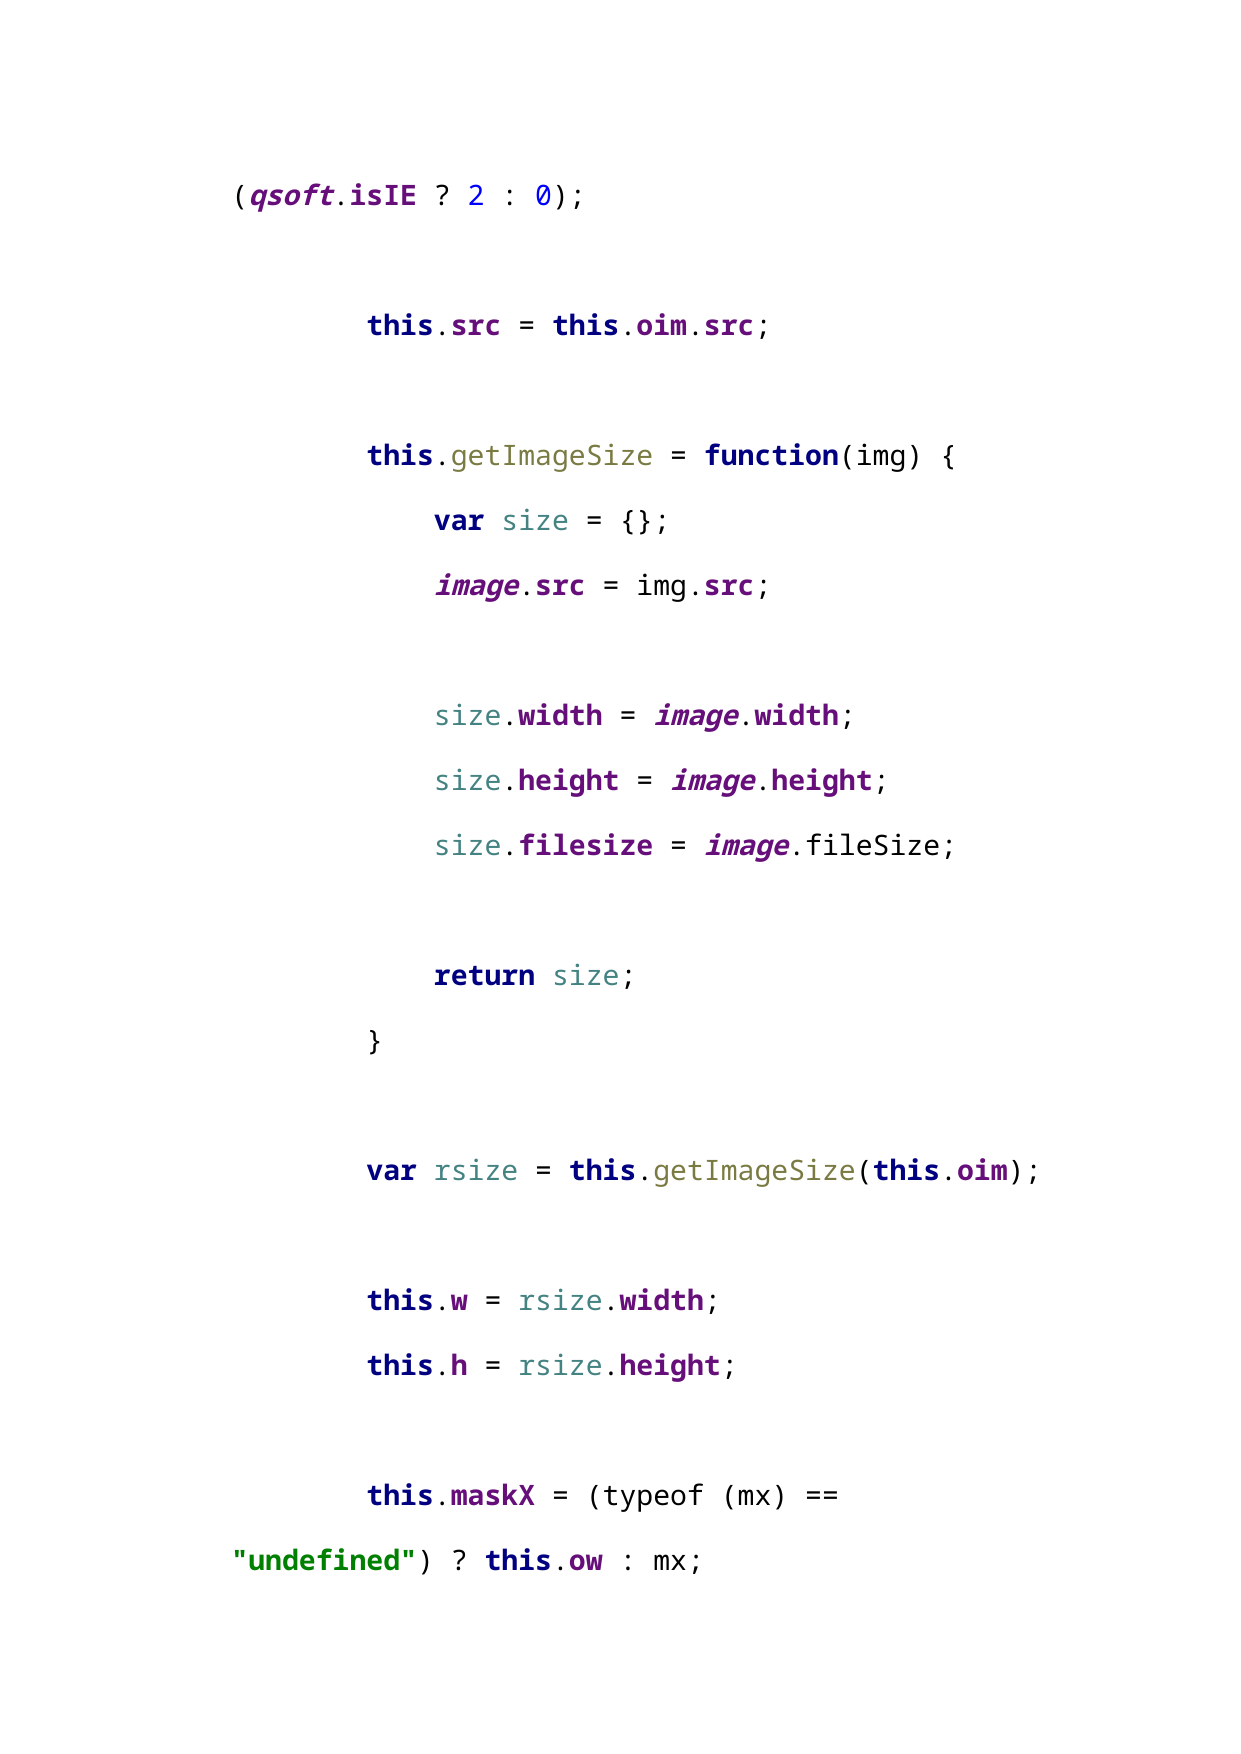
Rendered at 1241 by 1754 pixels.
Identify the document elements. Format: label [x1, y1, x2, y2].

text [231, 162, 1053, 1592]
